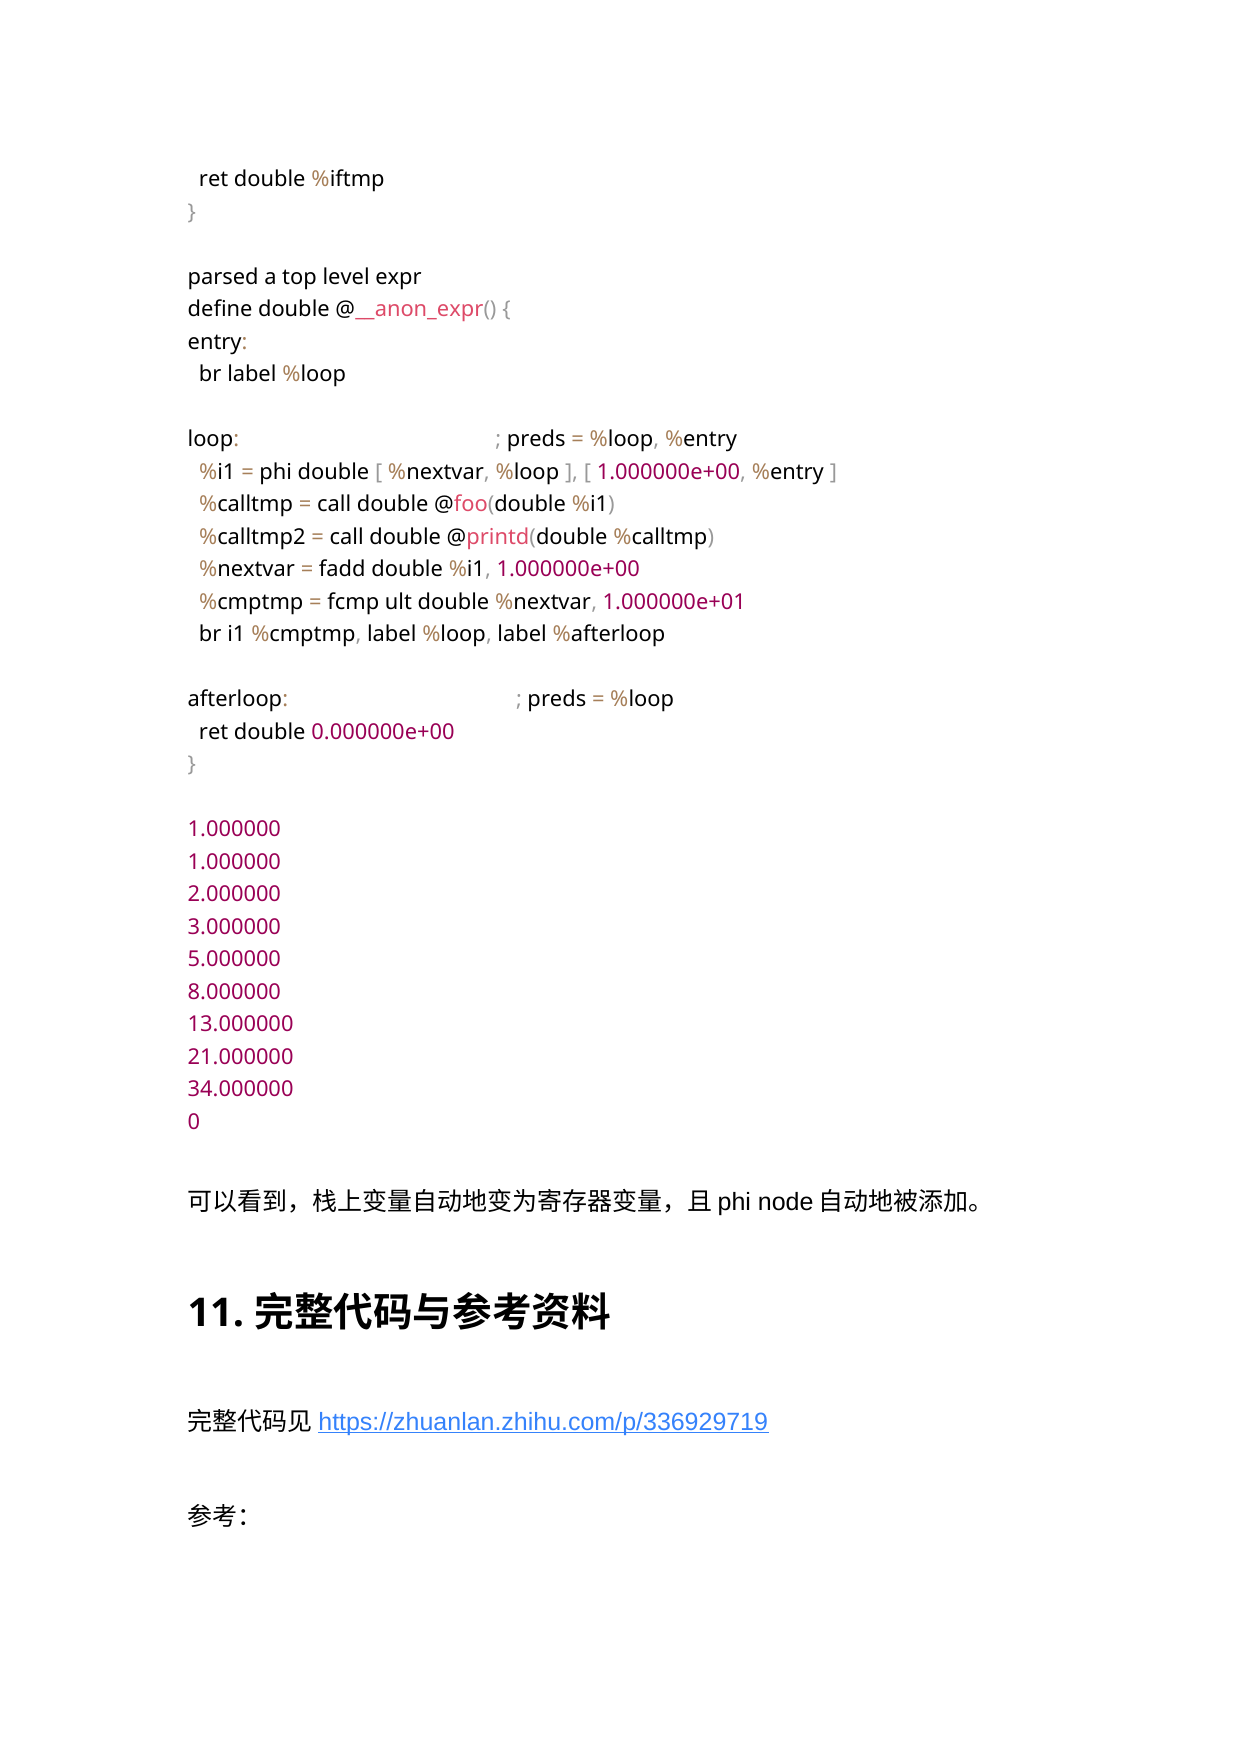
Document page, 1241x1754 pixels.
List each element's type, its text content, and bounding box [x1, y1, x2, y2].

text parsed a top level expr [187, 259, 1053, 292]
text 参考： [187, 1482, 1053, 1547]
text 34.000000 [187, 1072, 1053, 1104]
text ret double 0.000000e+00 [187, 714, 1053, 747]
text loop: ; preds = %loop, %entry [187, 422, 1053, 454]
text } [187, 194, 1053, 227]
text 13.000000 [187, 1007, 1053, 1039]
text 2.000000 [187, 877, 1053, 909]
text %calltmp2 = call double @printd(double %calltmp) [187, 519, 1053, 552]
text 可以看到，栈上变量自动地变为寄存器变量，且phi node自动地被添加。 [187, 1167, 1053, 1232]
text br i1 %cmptmp, label %loop, label %afterloop [187, 617, 1053, 649]
text 11. 完整代码与参考资料 [187, 1277, 1053, 1342]
text 8.000000 [187, 974, 1053, 1007]
text define double @__anon_expr() { [187, 292, 1053, 324]
text 0 [187, 1104, 1053, 1137]
text %i1 = phi double [ %nextvar, %loop ], [ 1.000000e+00, %entry ] [187, 454, 1053, 487]
text 5.000000 [187, 942, 1053, 974]
text 1.000000 [187, 812, 1053, 844]
text ret double %iftmp [187, 162, 1053, 194]
text 完整代码见 https://zhuanlan.zhihu.com/p/336929719 [187, 1387, 1053, 1452]
text 1.000000 [187, 844, 1053, 877]
text entry: [187, 324, 1053, 357]
text 3.000000 [187, 909, 1053, 942]
text %calltmp = call double @foo(double %i1) [187, 487, 1053, 519]
text } [187, 747, 1053, 779]
text %nextvar = fadd double %i1, 1.000000e+00 [187, 552, 1053, 584]
text afterloop: ; preds = %loop [187, 682, 1053, 714]
text br label %loop [187, 357, 1053, 389]
text %cmptmp = fcmp ult double %nextvar, 1.000000e+01 [187, 584, 1053, 617]
text 21.000000 [187, 1039, 1053, 1072]
